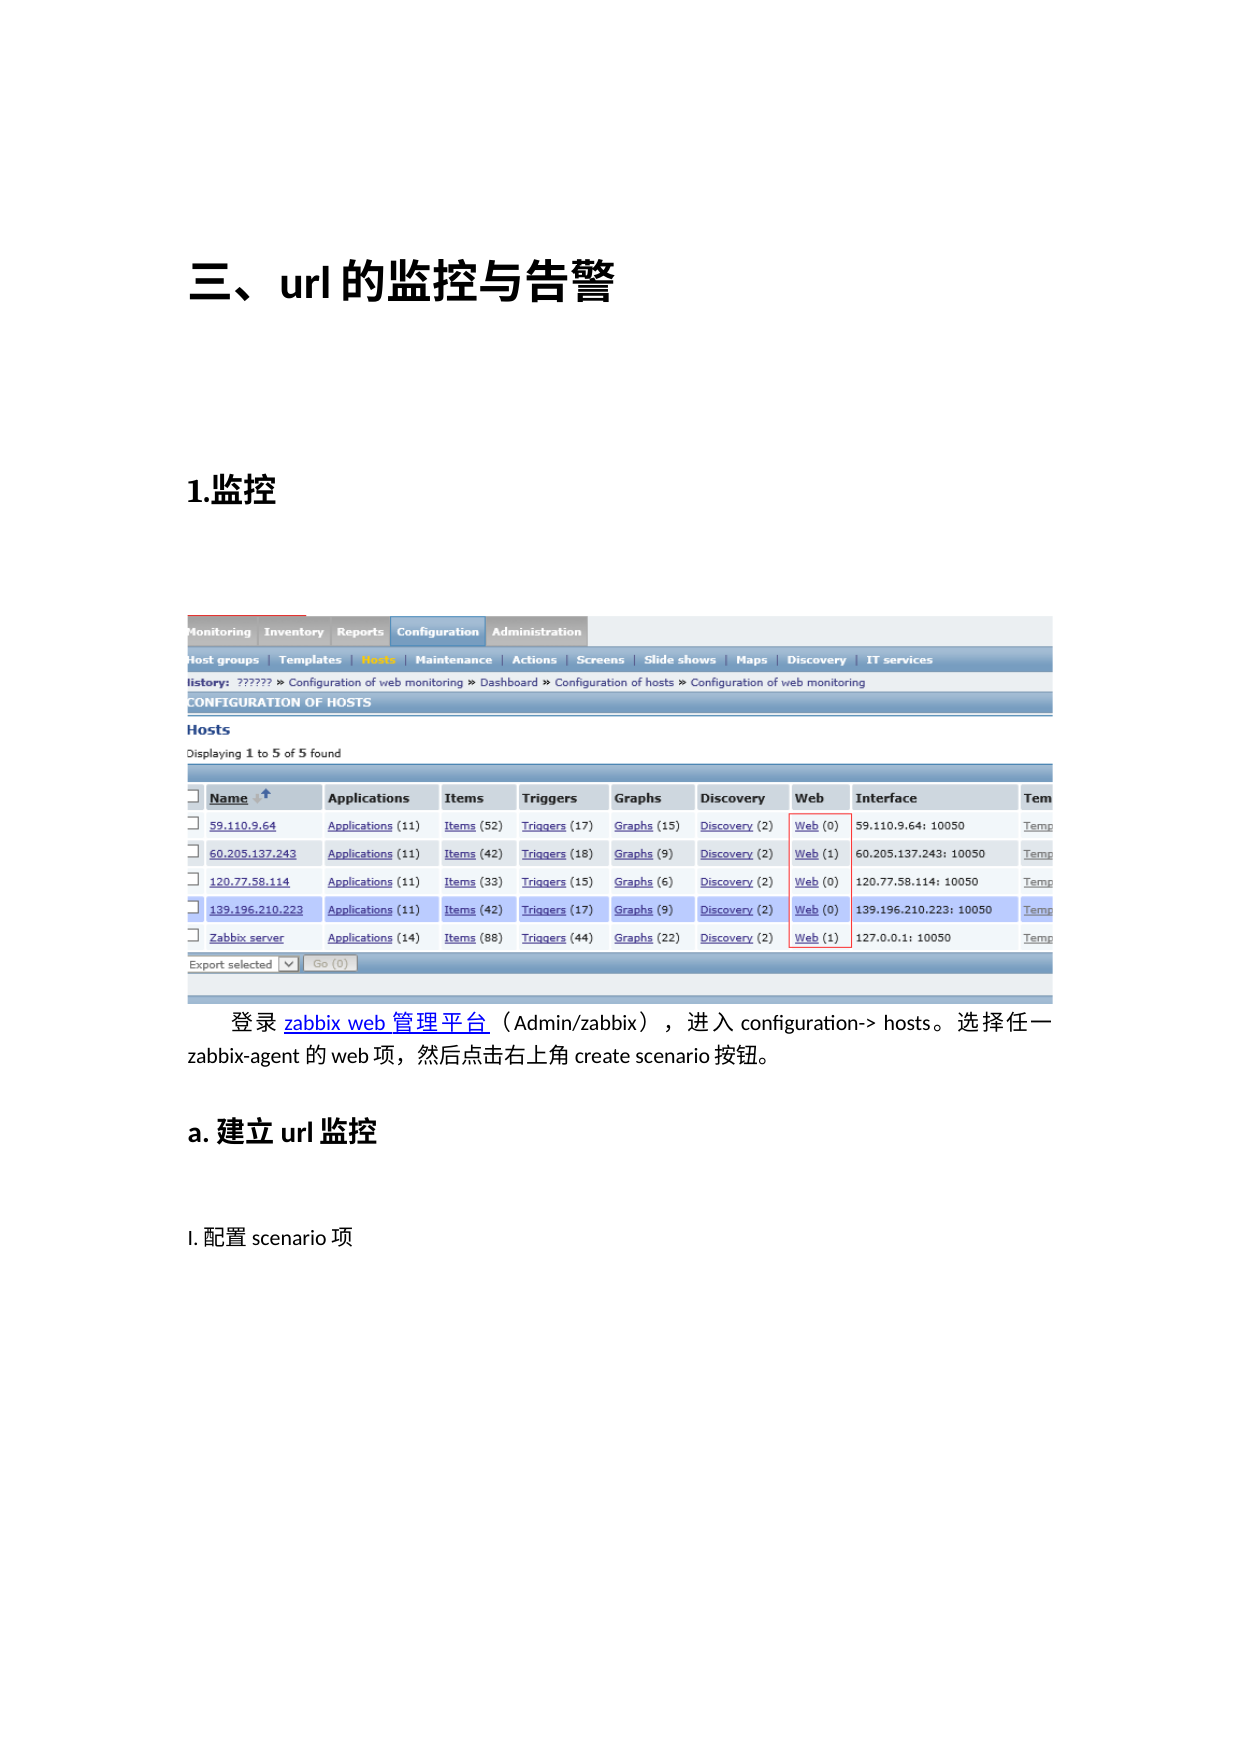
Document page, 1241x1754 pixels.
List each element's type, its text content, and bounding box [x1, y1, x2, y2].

text 登录zabbix web管理平台（Admin/zabbix），进入configuration-> hosts。选择任一zabbix-agent 的web项，然后点击右上角create scenario按钮。 [187, 1005, 1053, 1070]
picture [187, 615, 1053, 1004]
subtitle 三、url的监控与告警 [187, 230, 1053, 327]
subtitle a. 建立url监控 [187, 1097, 1053, 1162]
subtitle 1.监控 [187, 455, 1053, 520]
text I. 配置scenario项 [187, 1220, 1053, 1252]
